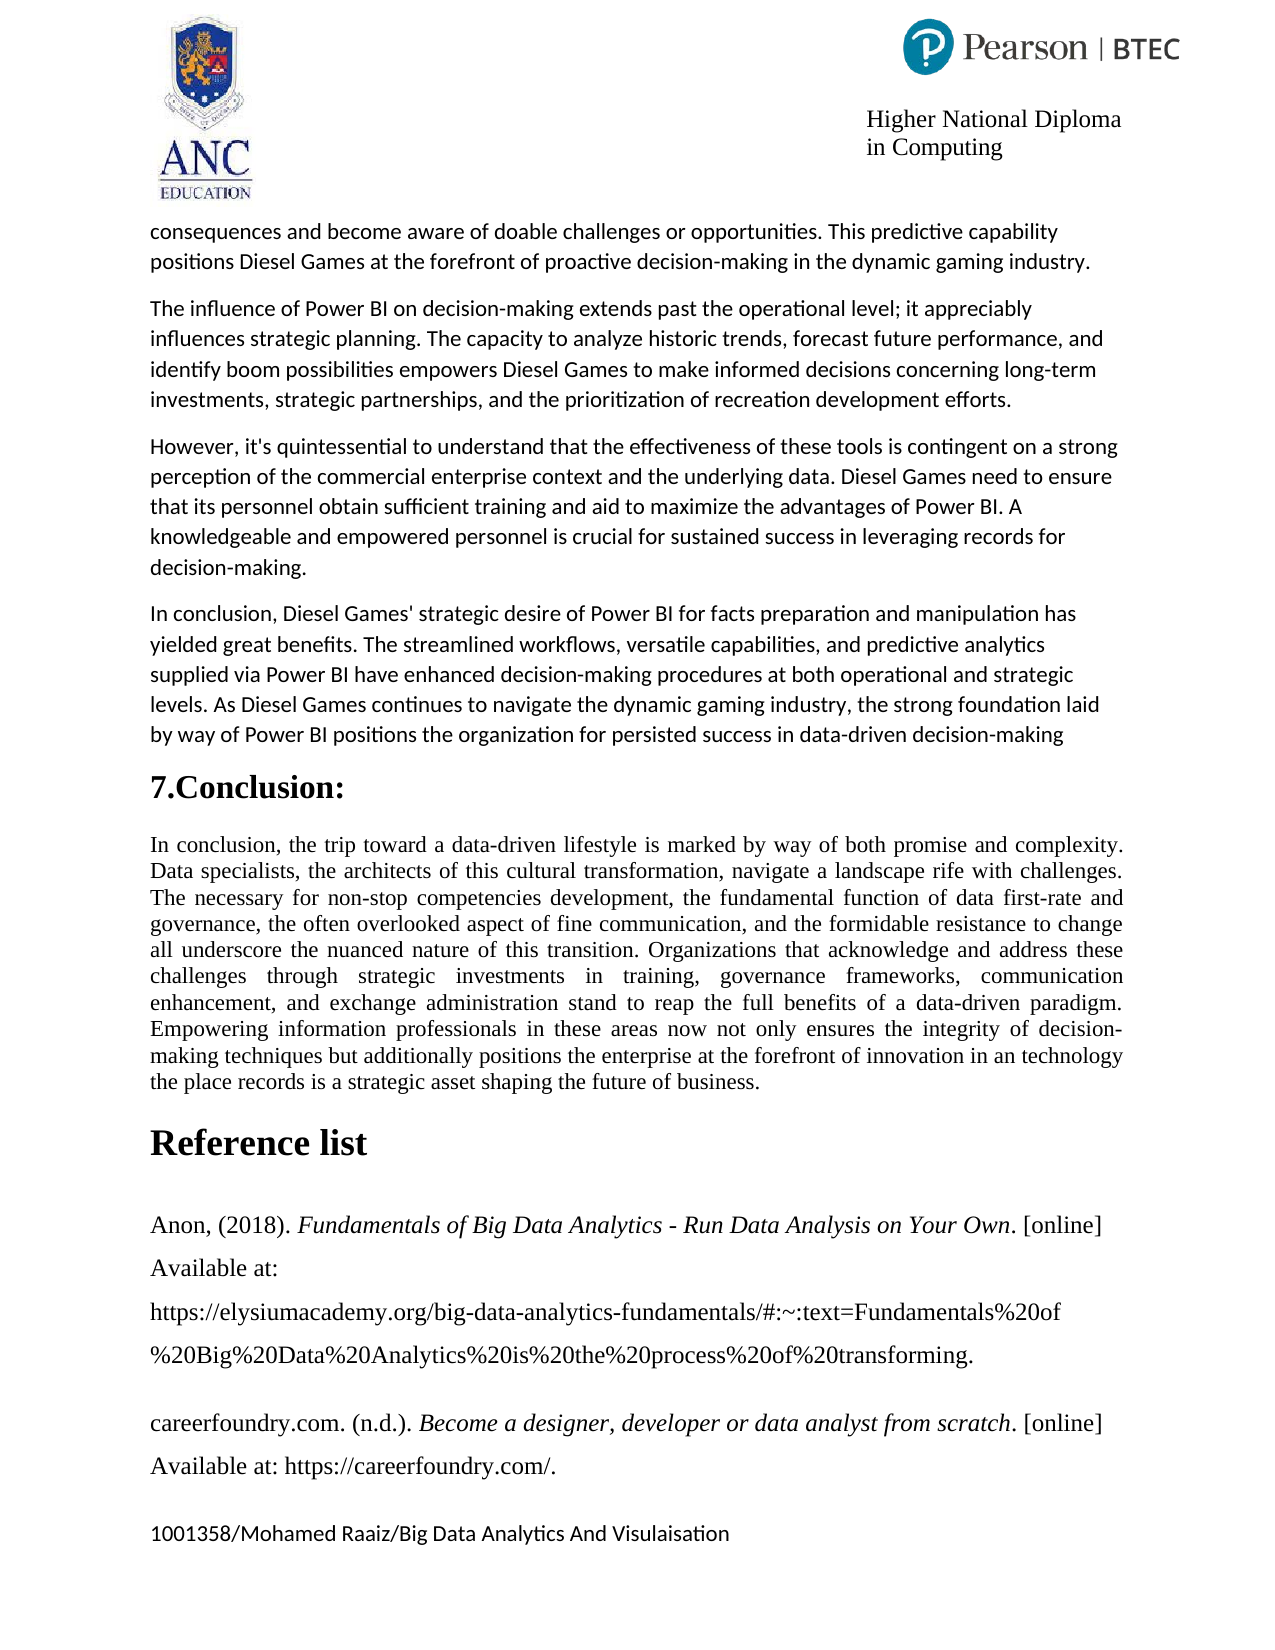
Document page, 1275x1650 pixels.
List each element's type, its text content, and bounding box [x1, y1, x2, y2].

subtitle Reference list [150, 1121, 1125, 1164]
text 7.Conclusion: In conclusion, the trip toward a data-driven lifestyle is marked by way of both promise and complexity. Data specialists, the architects of this cultural transformation, navigate a landscape rife with challenges. The necessary for non-stop competencies development, the fundamental function of data first-rate and governance, the often overlooked aspect of fine communication, and the formidable resistance to change all underscore the nuanced nature of this transition. Organizations that acknowledge and address these challenges through strategic investments in training, governance frameworks, communication enhancement, and exchange administration stand to reap the full benefits of a data-driven paradigm. Empowering information professionals in these areas now not only ensures the integrity of decision-making techniques but additionally positions the enterprise at the forefront of innovation in an technology the place records is a strategic asset shaping the future of business. [150, 767, 1125, 1094]
text However, it's quintessential to understand that the effectiveness of these tools is contingent on a strong perception of the commercial enterprise context and the underlying data. Diesel Games need to ensure that its personnel obtain sufficient training and aid to maximize the advantages of Power BI. A knowledgeable and empowered personnel is crucial for sustained success in leveraging records for decision-making. [150, 432, 1125, 581]
picture [150, 14, 257, 207]
text In conclusion, Diesel Games' strategic desire of Power BI for facts preparation and manipulation has yielded great benefits. The streamlined workflows, versatile capabilities, and predictive analytics supplied via Power BI have enhanced decision-making procedures at both operational and strategic levels. As Diesel Games continues to navigate the dynamic gaming industry, the strong foundation laid by way of Power BI positions the organization for persisted success in data-driven decision-making [150, 599, 1125, 748]
picture [894, 11, 1222, 83]
text Anon, (2018). Fundamentals of Big Data Analytics - Run Data Analysis on Your Own. [online] Available at: https://elysiumacademy.org/big-data-analytics-fundamentals/#:~:text=Fundamentals%20of%20Big%20Data%20Analytics%20is%20the%20process%20of%20transforming. [150, 1210, 1125, 1368]
text careerfoundry.com. (n.d.). Become a designer, developer or data analyst from scratch. [online] Available at: https://careerfoundry.com/. [150, 1408, 1125, 1480]
text The influence of Power BI on decision-making extends past the operational level; it appreciably influences strategic planning. The capacity to analyze historic trends, forecast future performance, and identify boom possibilities empowers Diesel Games to make informed decisions concerning long-term investments, strategic partnerships, and the prioritization of recreation development efforts. [150, 294, 1125, 413]
